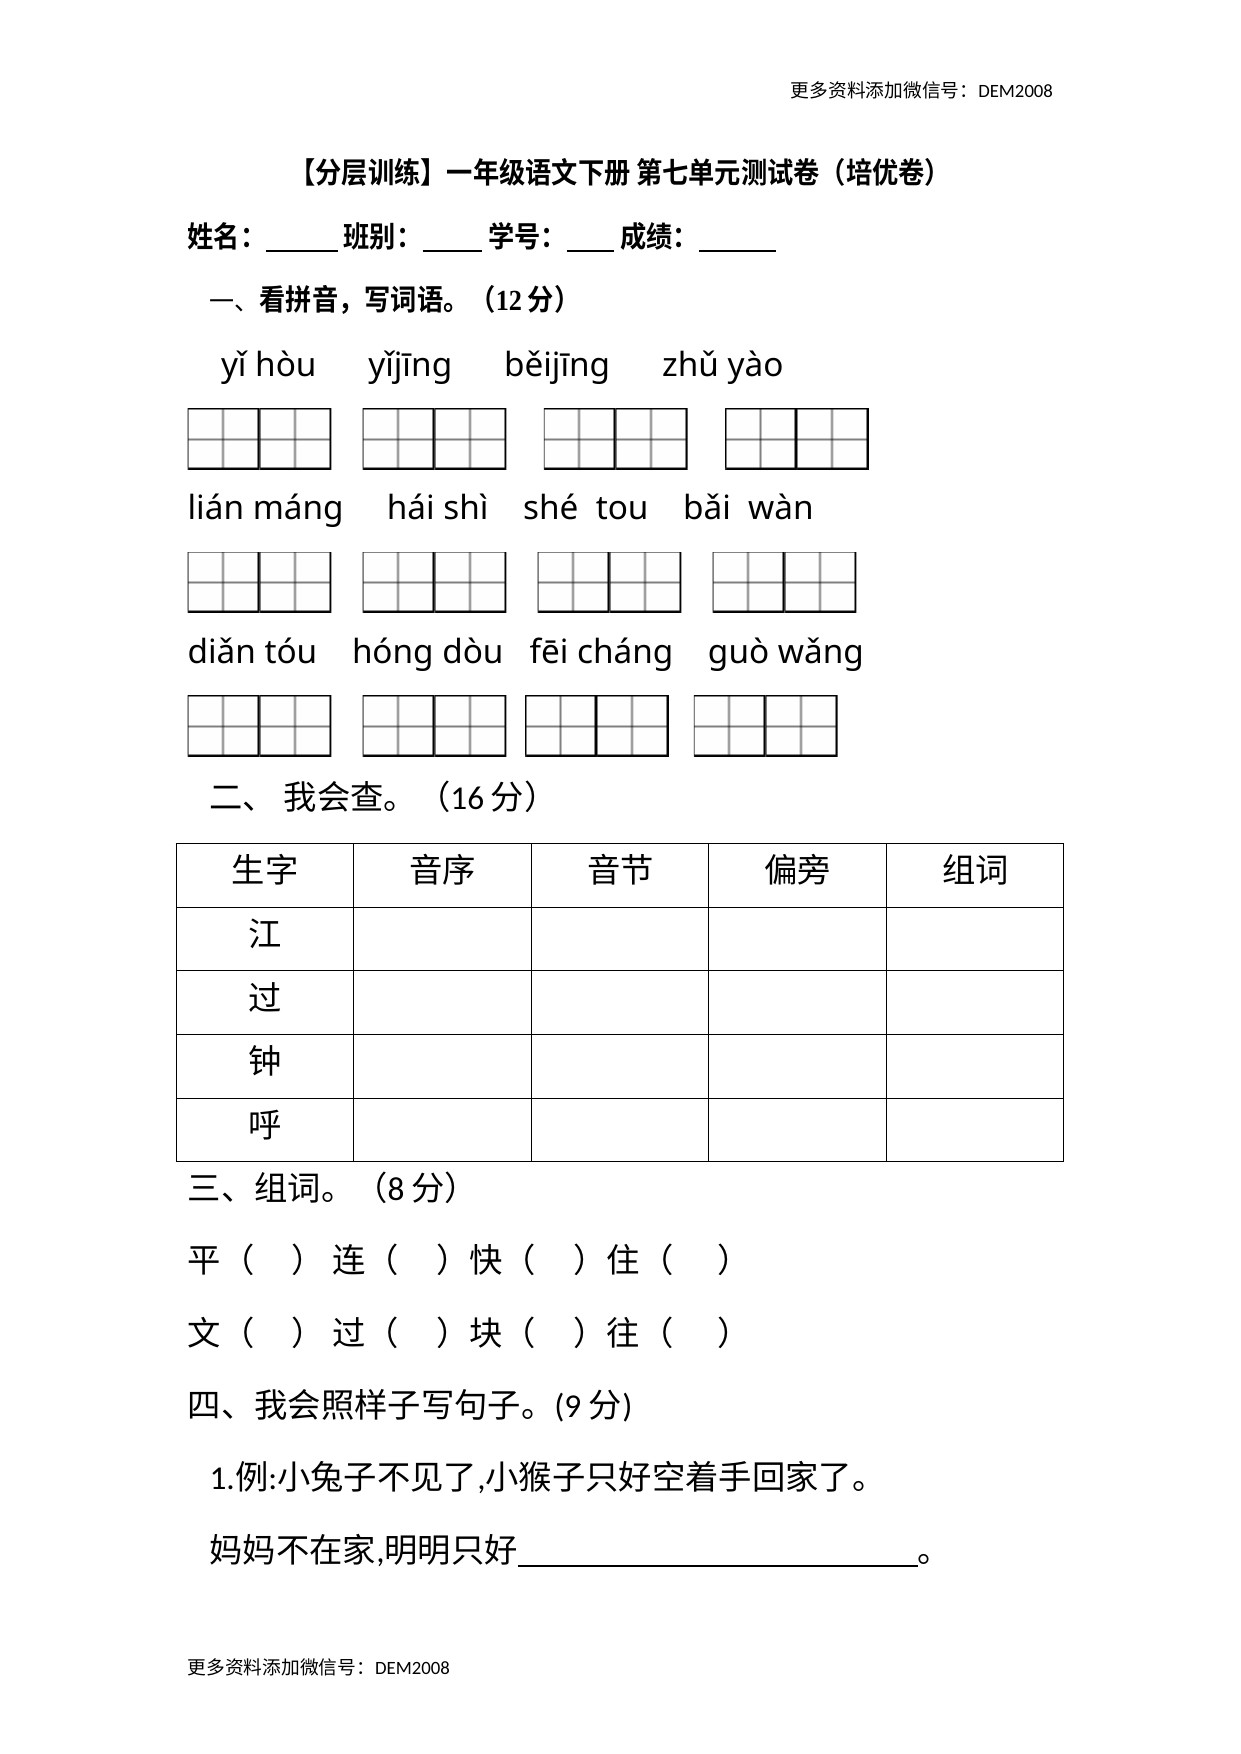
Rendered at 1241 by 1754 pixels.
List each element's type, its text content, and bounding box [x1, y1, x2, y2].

table_cell [532, 1035, 708, 1097]
table_cell [887, 908, 1063, 970]
picture [537, 552, 682, 613]
table_header 偏旁 [709, 844, 886, 907]
table_cell [532, 971, 708, 1034]
table_header 音序 [354, 844, 531, 907]
picture [712, 552, 857, 613]
text 【分层训练】一年级语文下册 第七单元测试卷（培优卷） [187, 150, 1053, 192]
table_header 音节 [532, 844, 708, 907]
table_cell [354, 908, 531, 970]
table_cell [532, 1099, 708, 1161]
table_cell 过 [177, 971, 353, 1034]
picture [362, 695, 507, 757]
table_cell 呼 [177, 1099, 353, 1161]
text 1.例:小兔子不见了,小猴子只好空着手回家了。 [209, 1451, 1053, 1499]
text 姓名： 班别： 学号： 成绩： [187, 213, 1053, 256]
text diǎn tóu hóng dòu fēi cháng guò wǎng [187, 627, 1053, 673]
table_cell [709, 1035, 886, 1097]
table_cell [709, 971, 886, 1034]
table_cell [887, 1099, 1063, 1161]
picture [543, 408, 688, 470]
table_header 组词 [887, 844, 1063, 907]
list 我会查。（16分） [209, 771, 1053, 819]
picture [725, 408, 869, 470]
text 三、组词。（8分） [187, 1162, 1053, 1210]
table_cell 江 [177, 908, 353, 970]
picture [525, 695, 669, 757]
text 平（ ） 连（ ）快（ ）住（ ） [187, 1234, 1053, 1282]
table_cell [354, 971, 531, 1034]
picture [362, 408, 507, 470]
table_cell [887, 1035, 1063, 1097]
table_cell [709, 1099, 886, 1161]
picture [187, 408, 332, 470]
table_cell [532, 908, 708, 970]
text lián máng hái shì shé tou bǎi wàn [187, 484, 1053, 529]
picture [362, 552, 507, 613]
table_cell [709, 908, 886, 970]
table_cell [887, 971, 1063, 1034]
picture [187, 695, 332, 757]
picture [693, 695, 838, 757]
table_header 生字 [177, 844, 353, 907]
list 看拼音，写词语。（12分） [209, 277, 1053, 319]
table_cell 钟 [177, 1035, 353, 1097]
text 文（ ） 过（ ）块（ ）往（ ） [187, 1307, 1053, 1355]
text yǐ hòu yǐjīng běijīng zhǔ yào [187, 340, 1053, 386]
table_cell [354, 1099, 531, 1161]
text 妈妈不在家,明明只好 。 [209, 1523, 1053, 1572]
text 四、我会照样子写句子。(9 分) [187, 1379, 1053, 1427]
table_cell [354, 1035, 531, 1097]
picture [187, 552, 332, 613]
